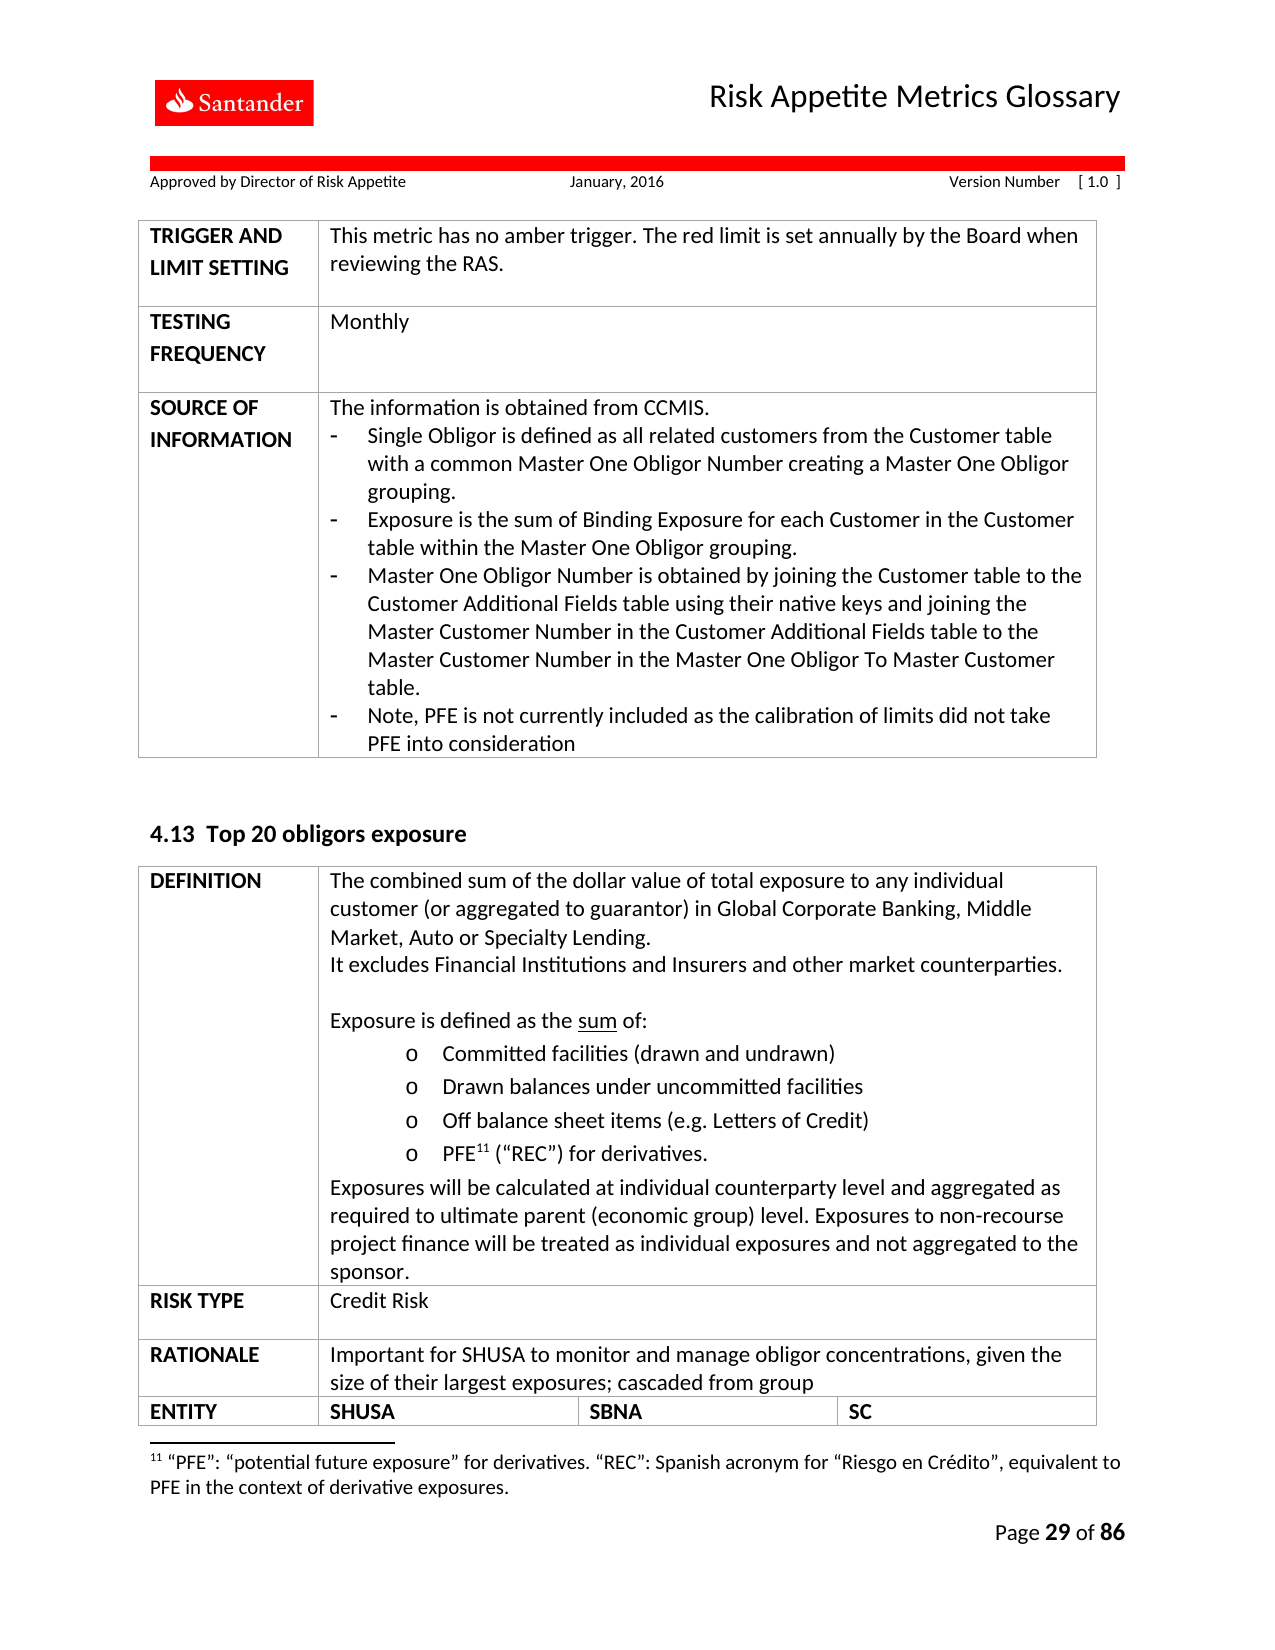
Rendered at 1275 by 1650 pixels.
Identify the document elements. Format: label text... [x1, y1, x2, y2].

table_cell The information is obtained from CCMIS. Single Obligor is defined as all related customers from the Customer table with a common Master One Obligor Number creating a Master One Obligor grouping. Exposure is the sum of Binding Exposure for each Customer in the Customer table within the Master One Obligor grouping. Master One Obligor Number is obtained by joining the Customer table to the Customer Additional Fields table using their native keys and joining the Master Customer Number in the Customer Additional Fields table to the Master Customer Number in the Master One Obligor To Master Customer table. Note, PFE is not currently included as the calibration of limits did not take PFE into consideration [319, 393, 1096, 757]
table_cell SC [838, 1397, 1096, 1425]
table_cell SBNA [579, 1397, 837, 1425]
table_cell Monthly [319, 307, 1096, 392]
table_header DEFINITION [139, 867, 318, 1285]
table_cell This metric has no amber trigger. The red limit is set annually by the Board when reviewing the RAS. [319, 221, 1096, 306]
table_cell TESTING FREQUENCY [139, 307, 318, 392]
table_cell ENTITY [139, 1397, 318, 1425]
table_cell SHUSA [319, 1397, 578, 1425]
table_cell Credit Risk [319, 1286, 1096, 1339]
table_header The dollar value of total exposure to any individual customer (or aggregated to guarantor) in Global Corporate Banking, Middle Market, Auto or Specialty Lending. It excludes Financial Institutions and Insurers and other market counterparties. Exposure is defined as the sum of: Committed facilities (drawn and undrawn) Drawn balances under uncommitted facilities Off balance sheet items (e.g. Letters of Credit) PFE (“REC”) for derivatives. Exposures will be calculated at individual counterparty level and aggregated as required to ultimate parent (economic group) level. Exposures to non-recourse project finance will be treated as individual exposures and not aggregated to the sponsor. [319, 867, 1096, 1285]
table_cell SOURCE OF INFORMATION [139, 393, 318, 757]
table_cell [319, 1340, 1096, 1396]
table_cell TRIGGER AND LIMIT SETTING [139, 221, 318, 306]
table_cell RISK TYPE [139, 1286, 318, 1339]
list Top 20 obligors exposure [150, 818, 1125, 848]
table_cell [139, 1340, 318, 1396]
